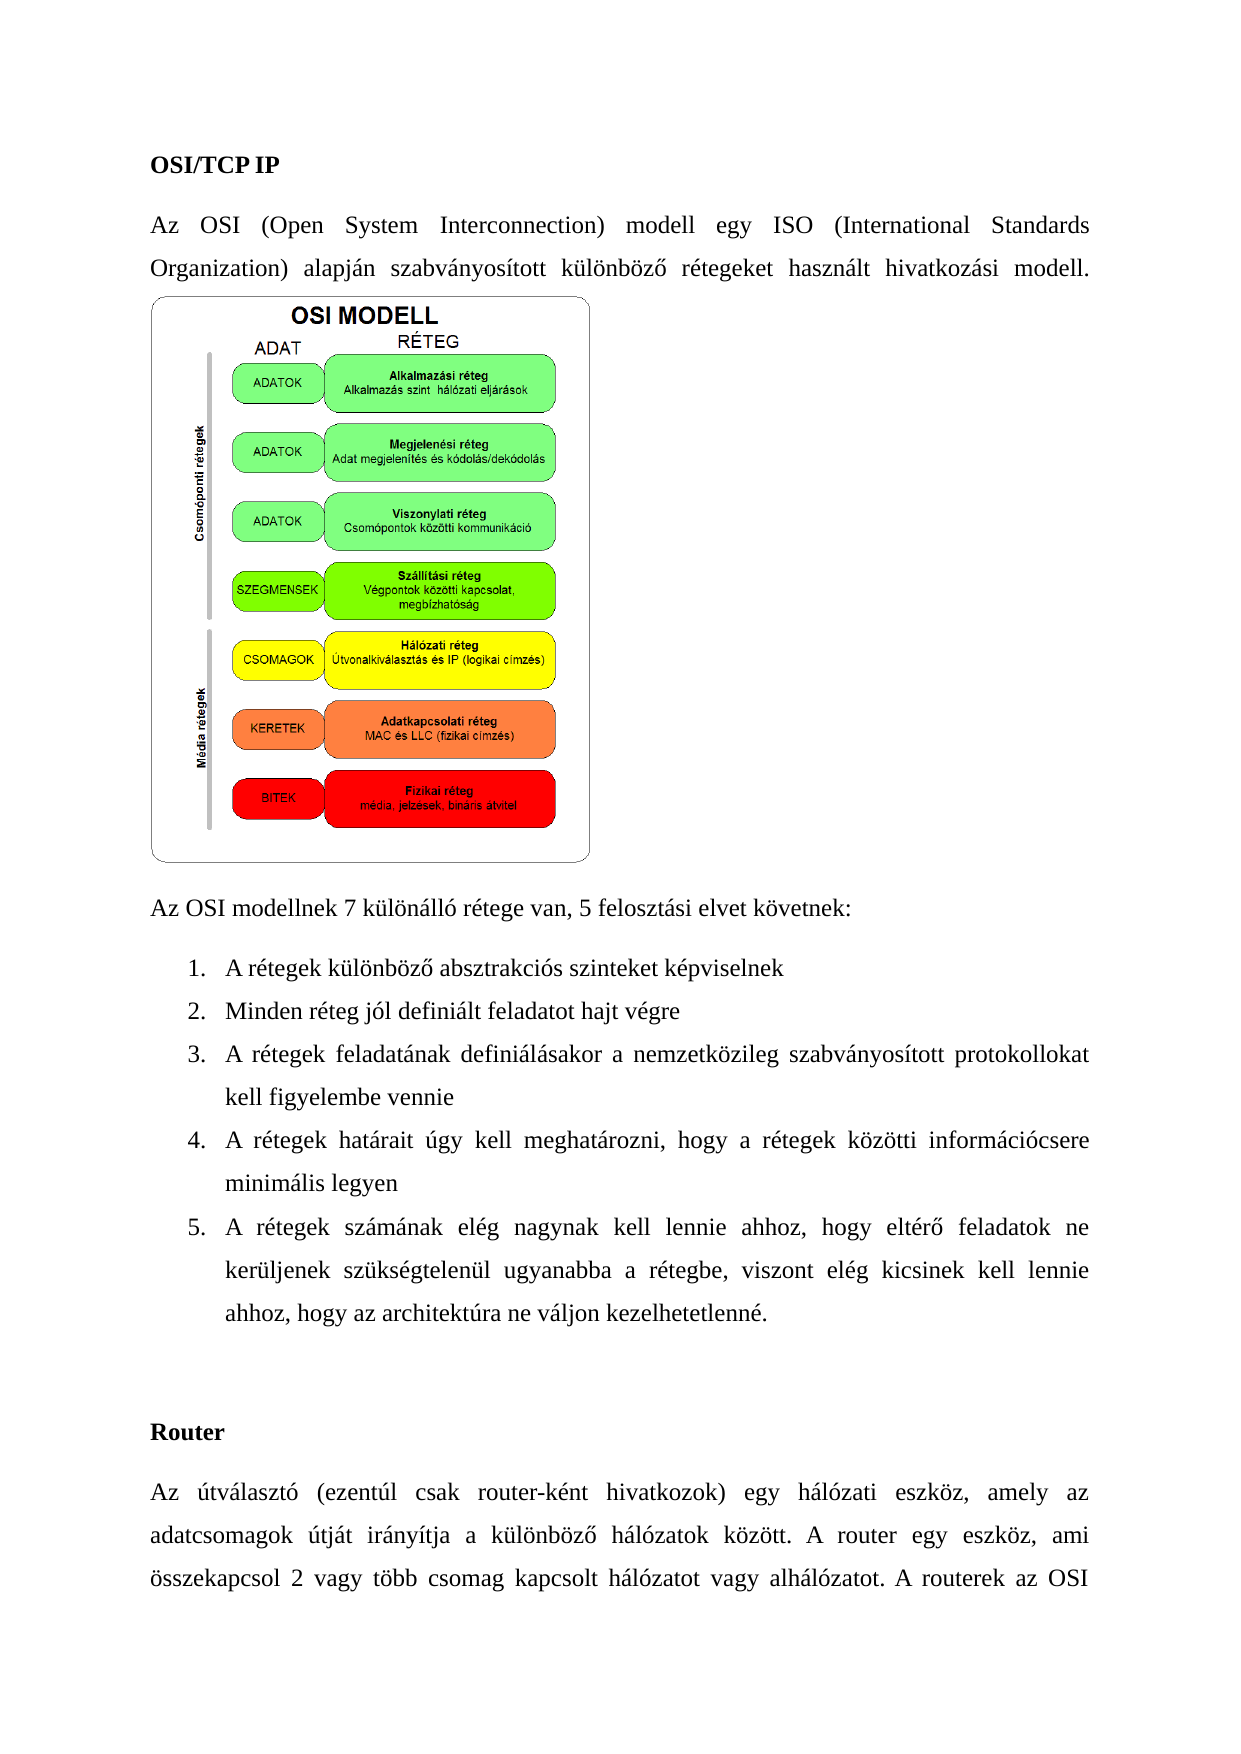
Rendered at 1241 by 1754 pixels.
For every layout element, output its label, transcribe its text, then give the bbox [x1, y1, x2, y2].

text Router [150, 1417, 1090, 1446]
list A rétegek feladatának definiálásakor a nemzetközileg szabványosított protokollokat kell figyelembe vennie [187, 1039, 1090, 1111]
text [150, 1477, 1090, 1592]
list A rétegek határait úgy kell meghatározni, hogy a rétegek közötti információcsere minimális legyen [187, 1125, 1090, 1197]
list A rétegek különböző absztrakciós szinteket képviselnek [187, 953, 1090, 982]
text Az OSI modellnek 7 különálló rétege van, 5 felosztási elvet követnek: [150, 893, 1090, 922]
list A rétegek számának elég nagynak kell lennie ahhoz, hogy eltérő feladatok ne kerüljenek szükségtelenül ugyanabba a rétegbe, viszont elég kicsinek kell lennie ahhoz, hogy az architektúra ne váljon kezelhetetlenné. [187, 1212, 1090, 1327]
picture [150, 295, 590, 863]
list Minden réteg jól definiált feladatot hajt végre [187, 996, 1090, 1025]
text OSI/TCP IP [150, 150, 1090, 179]
